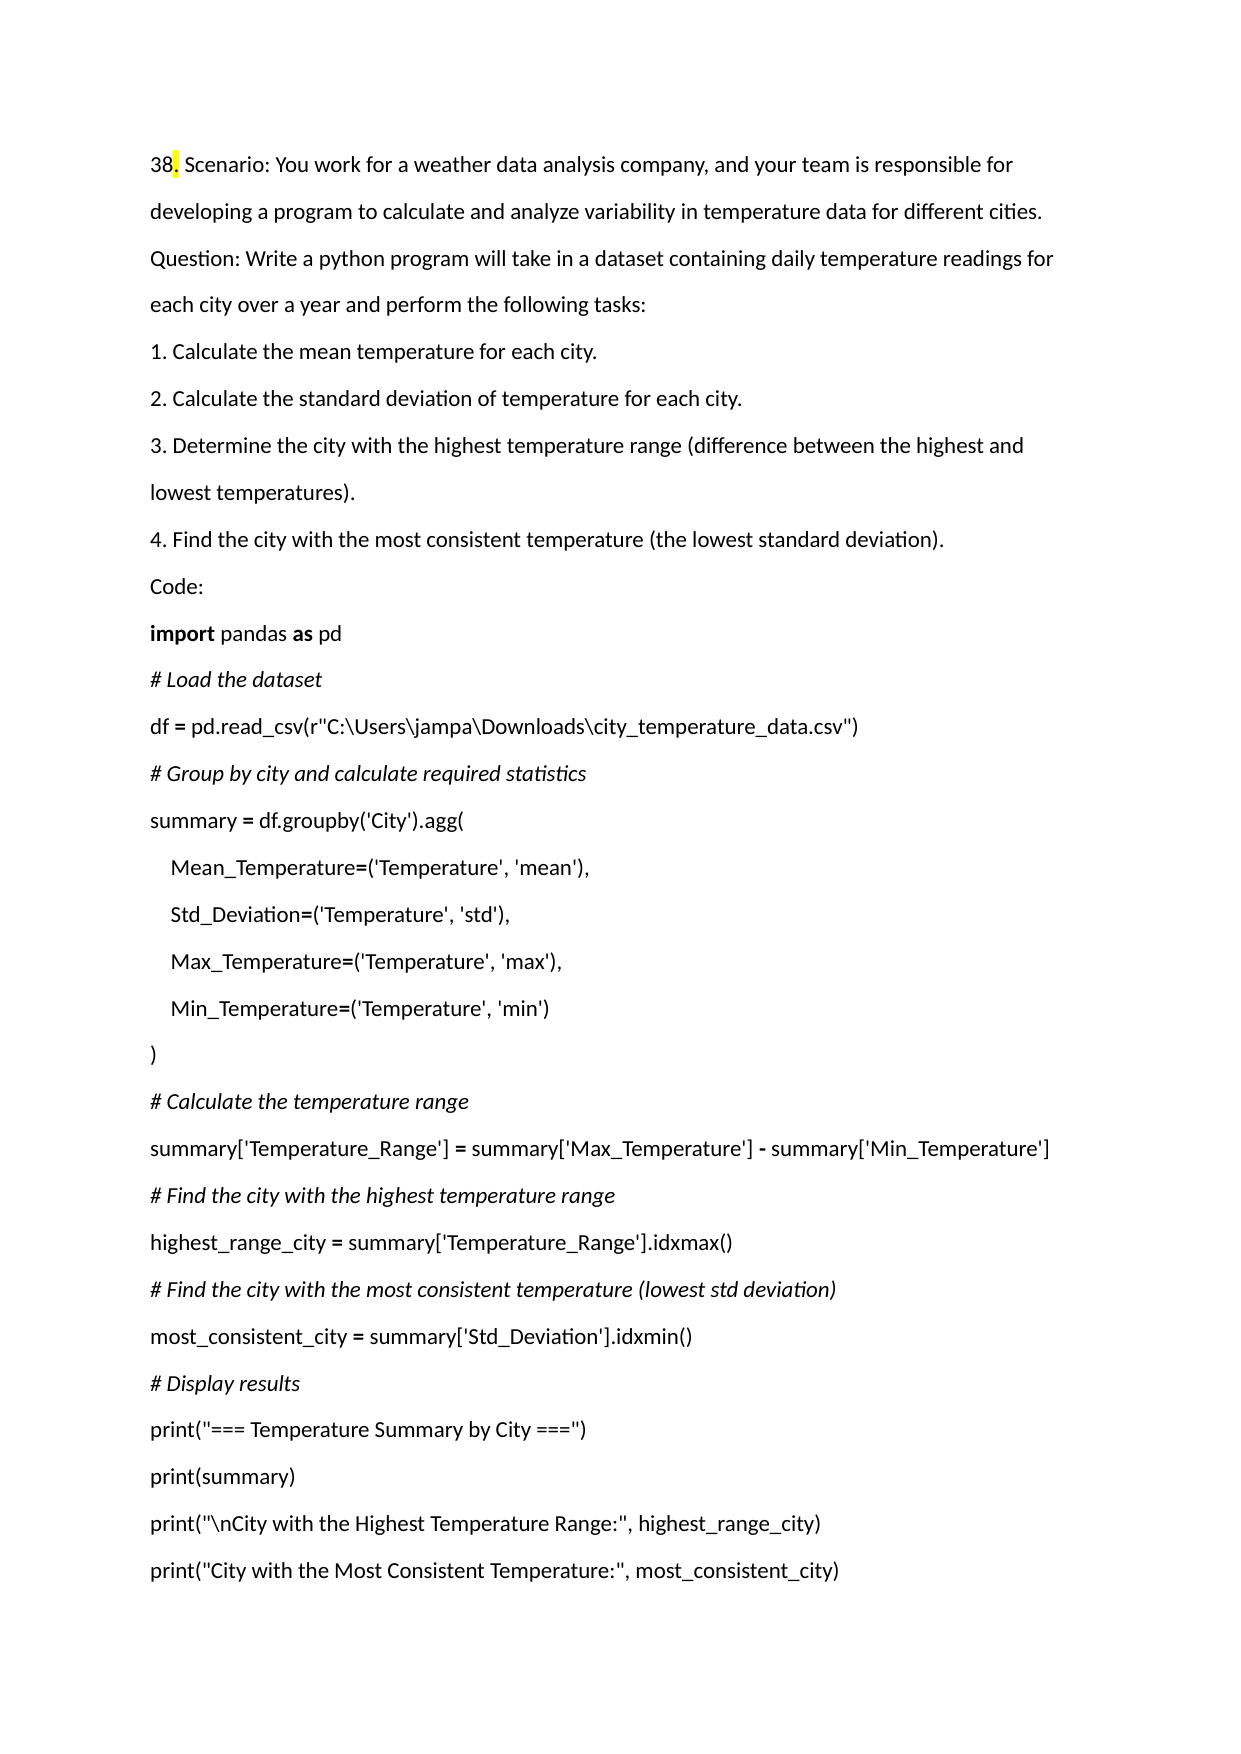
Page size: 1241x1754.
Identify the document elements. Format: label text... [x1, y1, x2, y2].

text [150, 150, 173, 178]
text # Group by city and calculate required statistics [150, 759, 1090, 787]
text Code: [150, 572, 1090, 600]
text each city over a year and perform the following tasks: [150, 291, 1090, 319]
text 3. Determine the city with the highest temperature range (difference between the highest and [150, 431, 1090, 459]
text Question: Write a python program will take in a dataset containing daily temperature readings for [150, 244, 1090, 272]
text print(summary) [150, 1462, 1090, 1491]
text # Calculate the temperature range [150, 1087, 1090, 1116]
text summary['Temperature_Range'] = summary['Max_Temperature'] - summary['Min_Temperature'] [150, 1134, 1090, 1162]
text summary = df.groupby('City').agg( [150, 806, 1090, 834]
text 38. Scenario: You work for a weather data analysis company, and your team is responsible for [179, 150, 1090, 178]
text # Load the dataset [150, 666, 1090, 694]
text print("=== Temperature Summary by City ===") [150, 1416, 1090, 1444]
text most_consistent_city = summary['Std_Deviation'].idxmin() [150, 1322, 1090, 1350]
text 1. Calculate the mean temperature for each city. [150, 337, 1090, 366]
text 2. Calculate the standard deviation of temperature for each city. [150, 384, 1090, 412]
text # Find the city with the most consistent temperature (lowest std deviation) [150, 1275, 1090, 1303]
text print("\nCity with the Highest Temperature Range:", highest_range_city) [150, 1509, 1090, 1537]
text import pandas as pd [150, 619, 1090, 647]
text lowest temperatures). [150, 478, 1090, 506]
text Mean_Temperature=('Temperature', 'mean'), [150, 853, 1090, 881]
text developing a program to calculate and analyze variability in temperature data for different cities. [150, 197, 1090, 225]
text # Find the city with the highest temperature range [150, 1181, 1090, 1209]
text df = pd.read_csv(r"C:\Users\jampa\Downloads\city_temperature_data.csv") [150, 712, 1090, 741]
text Std_Deviation=('Temperature', 'std'), [150, 900, 1090, 928]
text 4. Find the city with the most consistent temperature (the lowest standard deviation). [150, 525, 1090, 553]
text print("City with the Most Consistent Temperature:", most_consistent_city) [150, 1556, 1090, 1584]
text # Display results [150, 1369, 1090, 1397]
text highest_range_city = summary['Temperature_Range'].idxmax() [150, 1228, 1090, 1256]
text ) [150, 1041, 1090, 1069]
text Max_Temperature=('Temperature', 'max'), [150, 947, 1090, 975]
text Min_Temperature=('Temperature', 'min') [150, 994, 1090, 1022]
